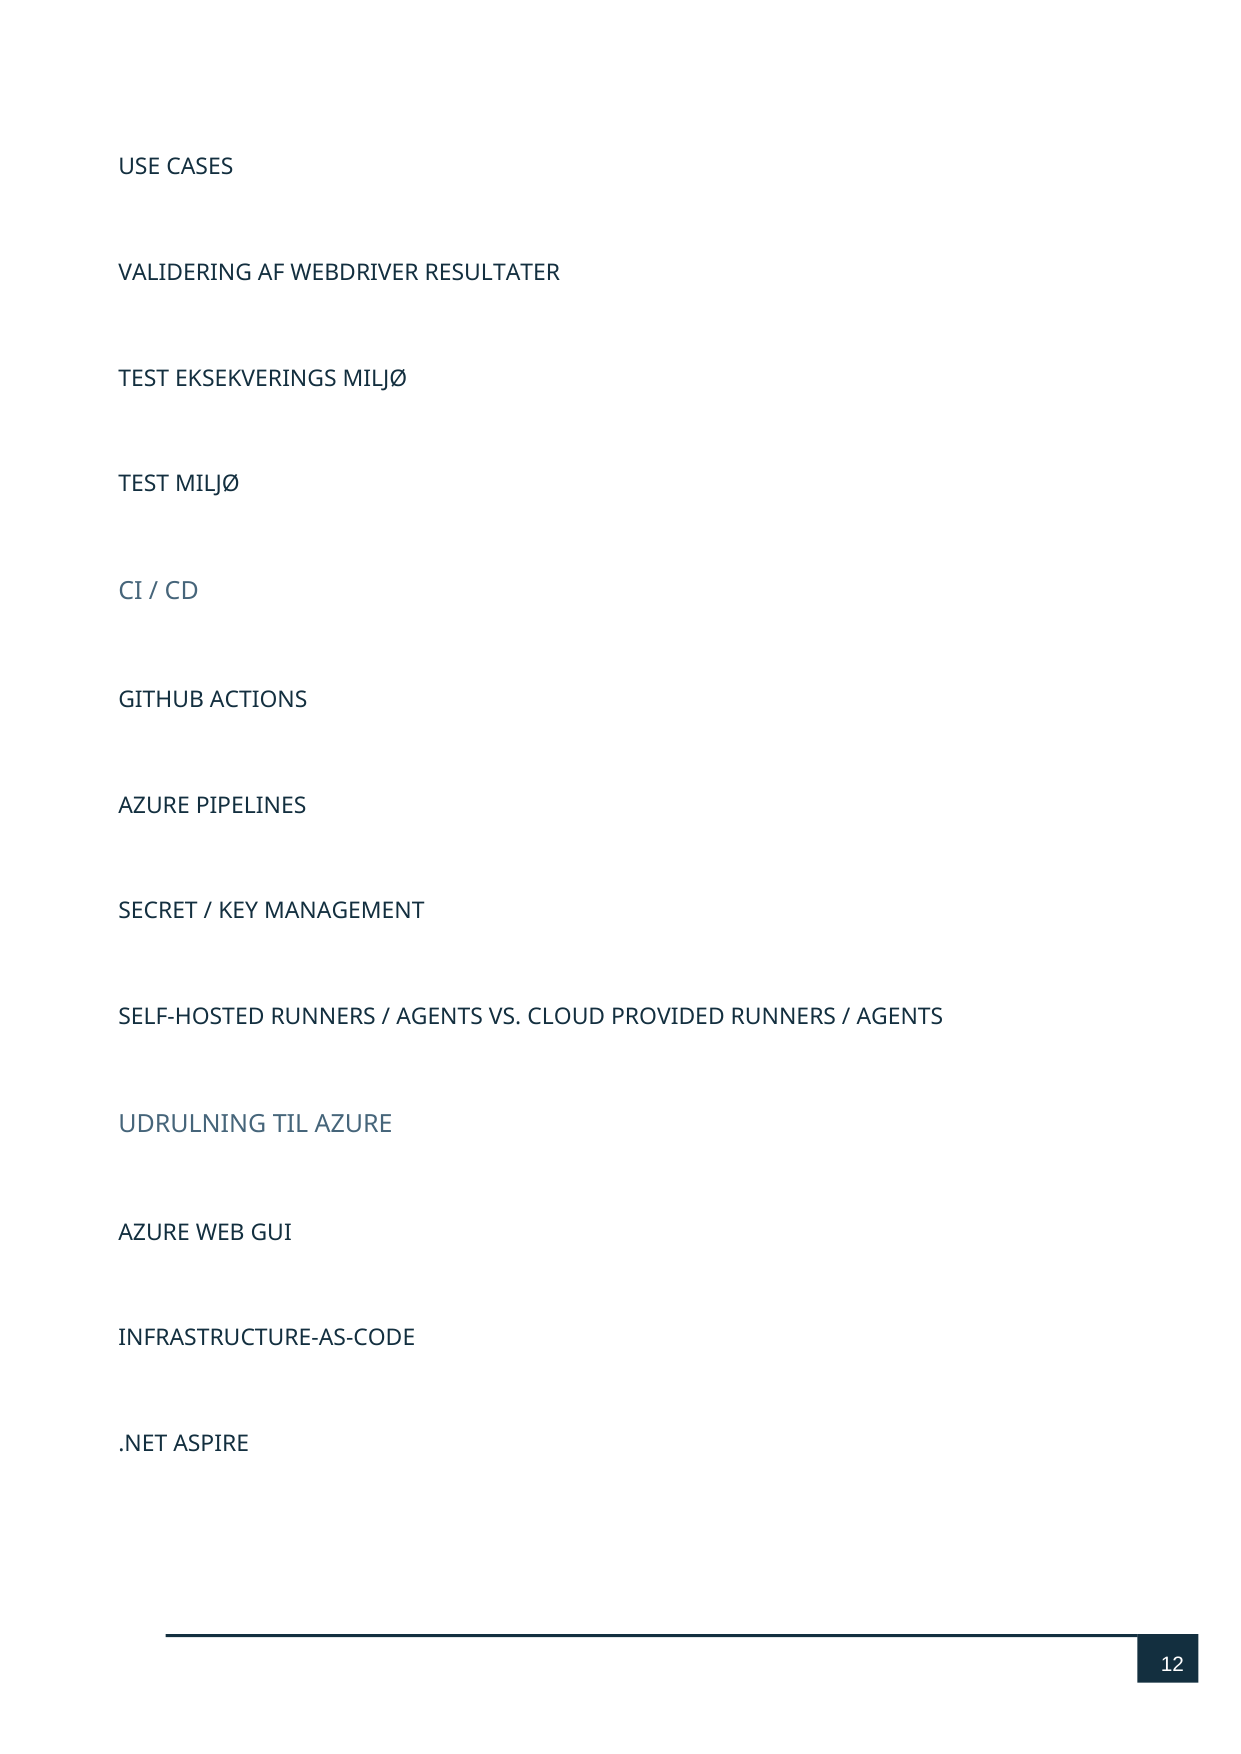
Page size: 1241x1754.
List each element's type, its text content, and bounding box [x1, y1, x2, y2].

subtitle Test Miljø [118, 467, 1138, 498]
subtitle Azure Pipelines [118, 788, 1138, 820]
subtitle Secret / Key Management [118, 894, 1138, 926]
subtitle .NET Aspire [118, 1427, 1138, 1458]
subtitle CI / CD [118, 573, 1138, 607]
subtitle Self-Hosted Runners / Agents vs. Cloud Provided Runners / Agents [118, 1000, 1138, 1031]
subtitle Use Cases [118, 150, 1138, 181]
subtitle GitHub Actions [118, 683, 1138, 714]
subtitle Azure Web GUI [118, 1216, 1138, 1247]
subtitle Validering af Webdriver Resultater [118, 256, 1138, 287]
subtitle Udrulning til Azure [118, 1106, 1138, 1140]
subtitle Test Eksekverings Miljø [118, 361, 1138, 393]
subtitle Infrastructure-as-Code [118, 1321, 1138, 1353]
